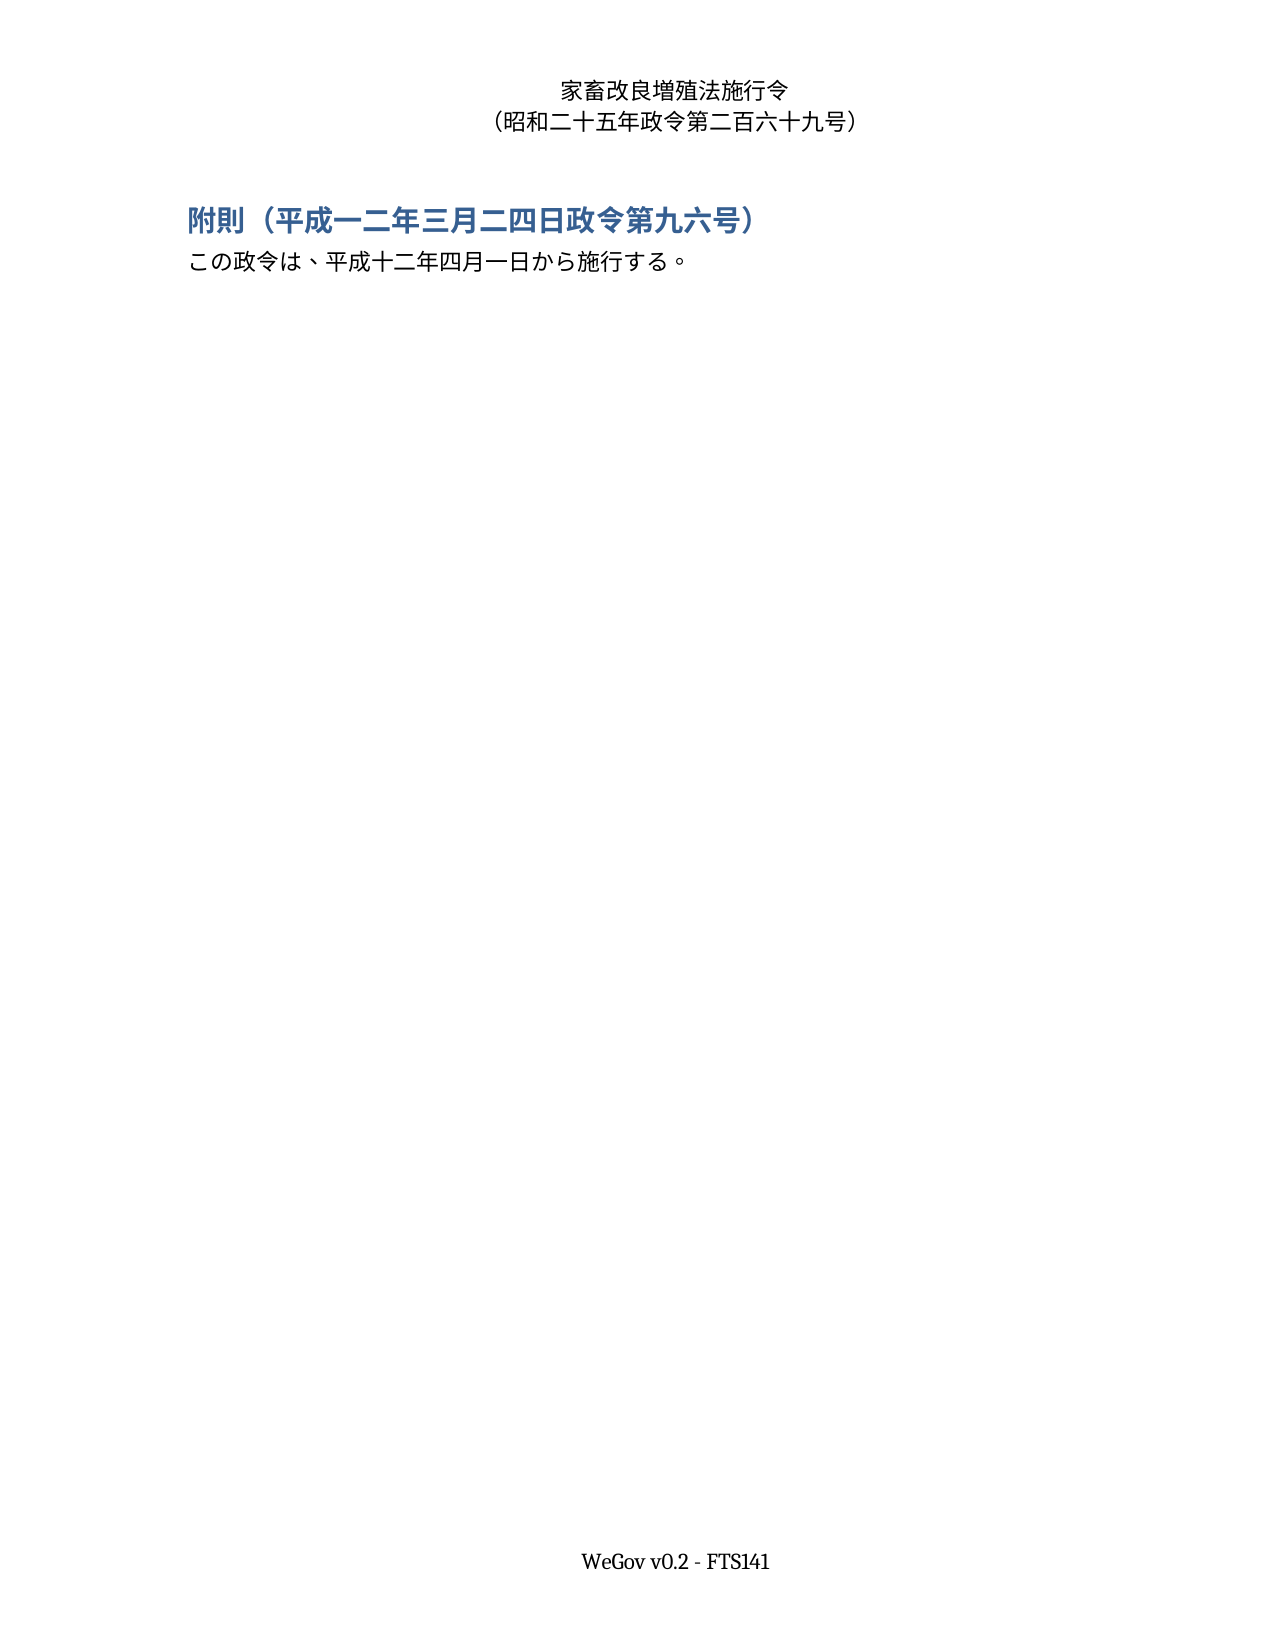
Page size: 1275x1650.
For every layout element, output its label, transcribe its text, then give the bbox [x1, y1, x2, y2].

subtitle 附則（平成一二年三月二四日政令第九六号） [187, 200, 1087, 240]
text この政令は、平成十二年四月一日から施行する。 [187, 246, 1087, 277]
